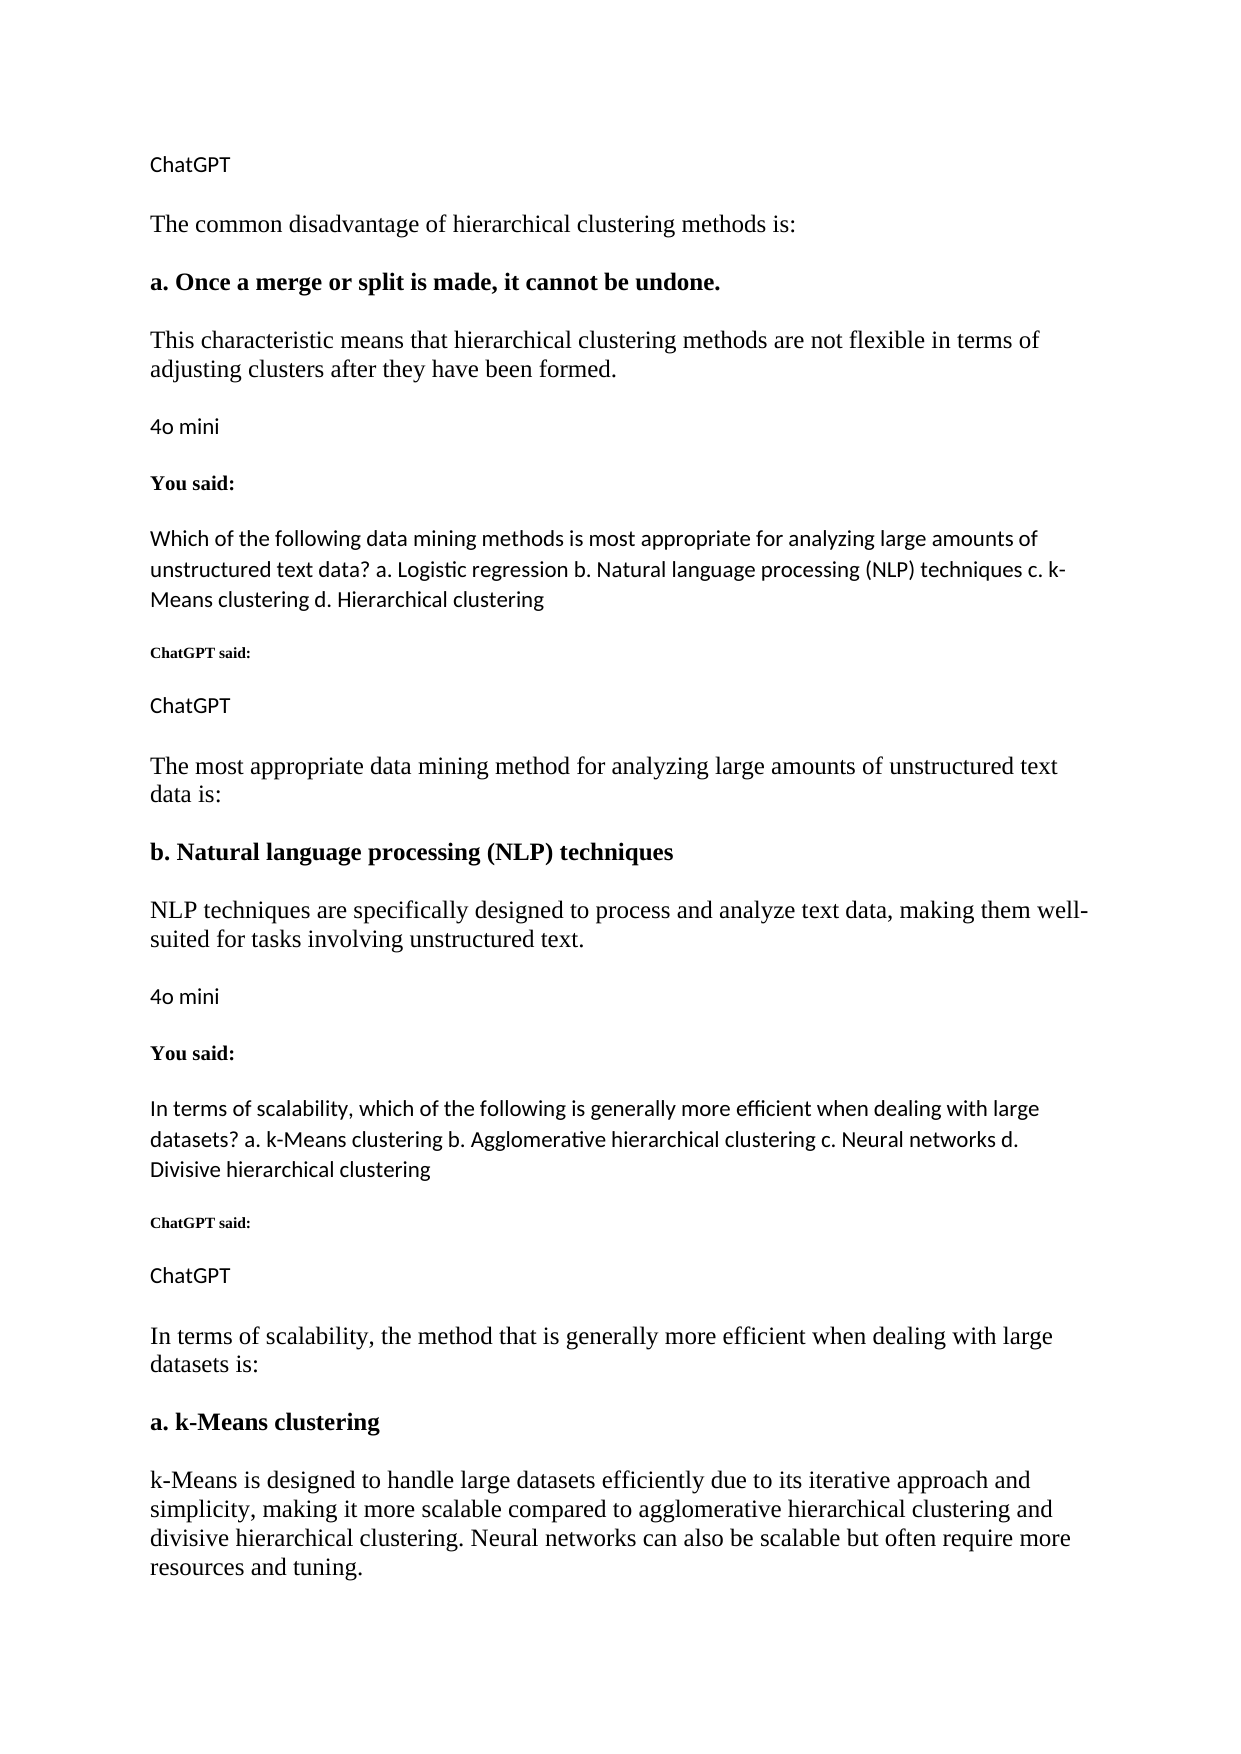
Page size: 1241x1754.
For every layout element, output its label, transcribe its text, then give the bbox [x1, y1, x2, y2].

text a. k-Means clustering [150, 1407, 1090, 1436]
text NLP techniques are specifically designed to process and analyze text data, making them well-suited for tasks involving unstructured text. [150, 895, 1090, 953]
subtitle You said: [150, 1041, 1090, 1065]
text 4o mini [150, 982, 1090, 1010]
text ChatGPT [150, 1261, 1090, 1289]
text The most appropriate data mining method for analyzing large amounts of unstructured text data is: [150, 751, 1090, 808]
text This characteristic means that hierarchical clustering methods are not flexible in terms of adjusting clusters after they have been formed. [150, 325, 1090, 383]
text b. Natural language processing (NLP) techniques [150, 837, 1090, 866]
text k-Means is designed to handle large datasets efficiently due to its iterative approach and simplicity, making it more scalable compared to agglomerative hierarchical clustering and divisive hierarchical clustering. Neural networks can also be scalable but often require more resources and tuning. [150, 1465, 1090, 1580]
subtitle ChatGPT said: [150, 644, 1090, 662]
text In terms of scalability, the method that is generally more efficient when dealing with large datasets is: [150, 1321, 1090, 1378]
text The common disadvantage of hierarchical clustering methods is: [150, 209, 1090, 238]
text In terms of scalability, which of the following is generally more efficient when dealing with large datasets? a. k-Means clustering b. Agglomerative hierarchical clustering c. Neural networks d. Divisive hierarchical clustering [150, 1094, 1090, 1183]
subtitle ChatGPT said: [150, 1214, 1090, 1232]
text Which of the following data mining methods is most appropriate for analyzing large amounts of unstructured text data? a. Logistic regression b. Natural language processing (NLP) techniques c. k-Means clustering d. Hierarchical clustering [150, 524, 1090, 613]
text ChatGPT [150, 691, 1090, 719]
text ChatGPT [150, 150, 1090, 178]
subtitle You said: [150, 471, 1090, 495]
text a. Once a merge or split is made, it cannot be undone. [150, 267, 1090, 296]
text 4o mini [150, 412, 1090, 440]
